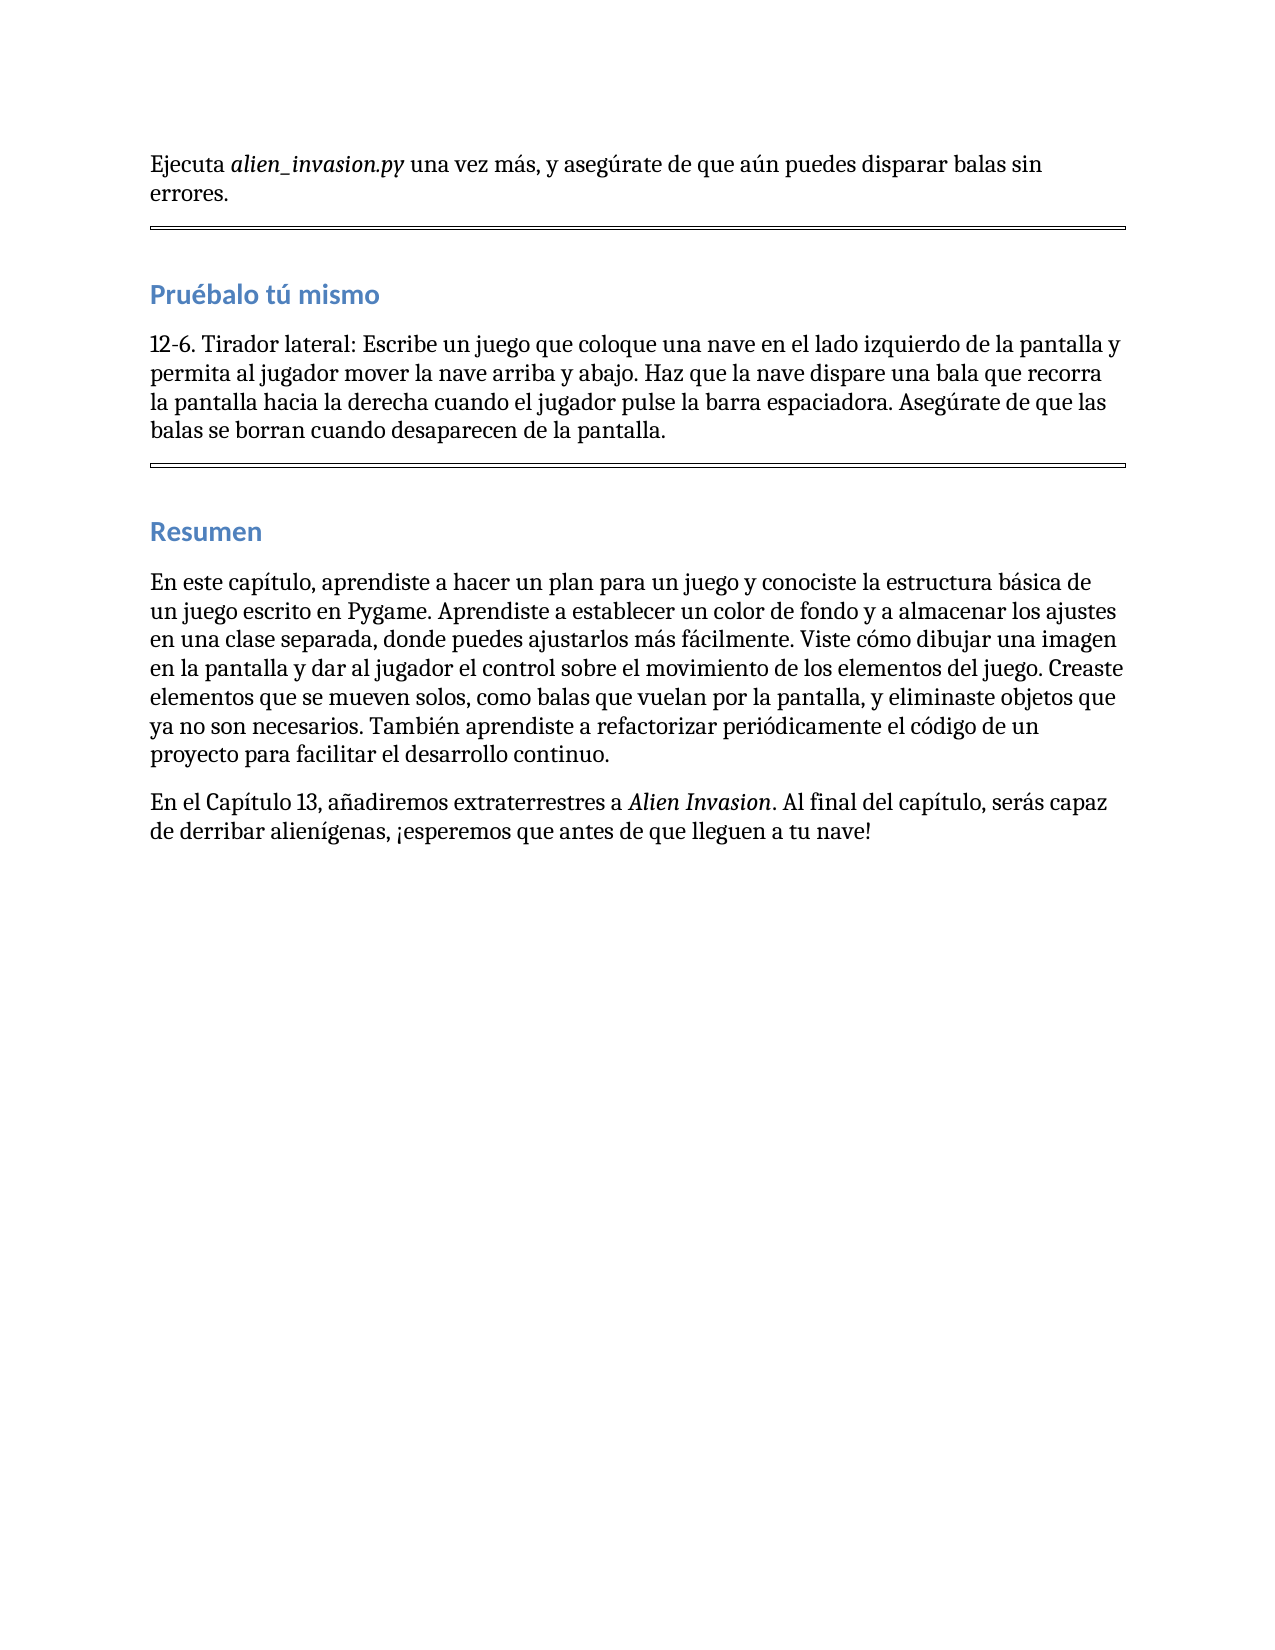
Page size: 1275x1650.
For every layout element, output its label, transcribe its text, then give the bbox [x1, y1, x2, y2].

subtitle Pruébalo tú mismo [150, 276, 1125, 311]
text En este capítulo, aprendiste a hacer un plan para un juego y conociste la estructura básica de un juego escrito en Pygame. Aprendiste a establecer un color de fondo y a almacenar los ajustes en una clase separada, donde puedes ajustarlos más fácilmente. Viste cómo dibujar una imagen en la pantalla y dar al jugador el control sobre el movimiento de los elementos del juego. Creaste elementos que se mueven solos, como balas que vuelan por la pantalla, y eliminaste objetos que ya no son necesarios. También aprendiste a refactorizar periódicamente el código de un proyecto para facilitar el desarrollo continuo. [150, 568, 1125, 769]
text 12-6. Tirador lateral: Escribe un juego que coloque una nave en el lado izquierdo de la pantalla y permita al jugador mover la nave arriba y abajo. Haz que la nave dispare una bala que recorra la pantalla hacia la derecha cuando el jugador pulse la barra espaciadora. Asegúrate de que las balas se borran cuando desaparecen de la pantalla. [150, 330, 1125, 445]
text Ejecuta alien_invasion.py una vez más, y asegúrate de que aún puedes disparar balas sin errores. [150, 150, 1125, 207]
text En el Capítulo 13, añadiremos extraterrestres a Alien Invasion. Al final del capítulo, serás capaz de derribar alienígenas, ¡esperemos que antes de que lleguen a tu nave! [150, 788, 1125, 845]
subtitle Resumen [150, 513, 1125, 549]
